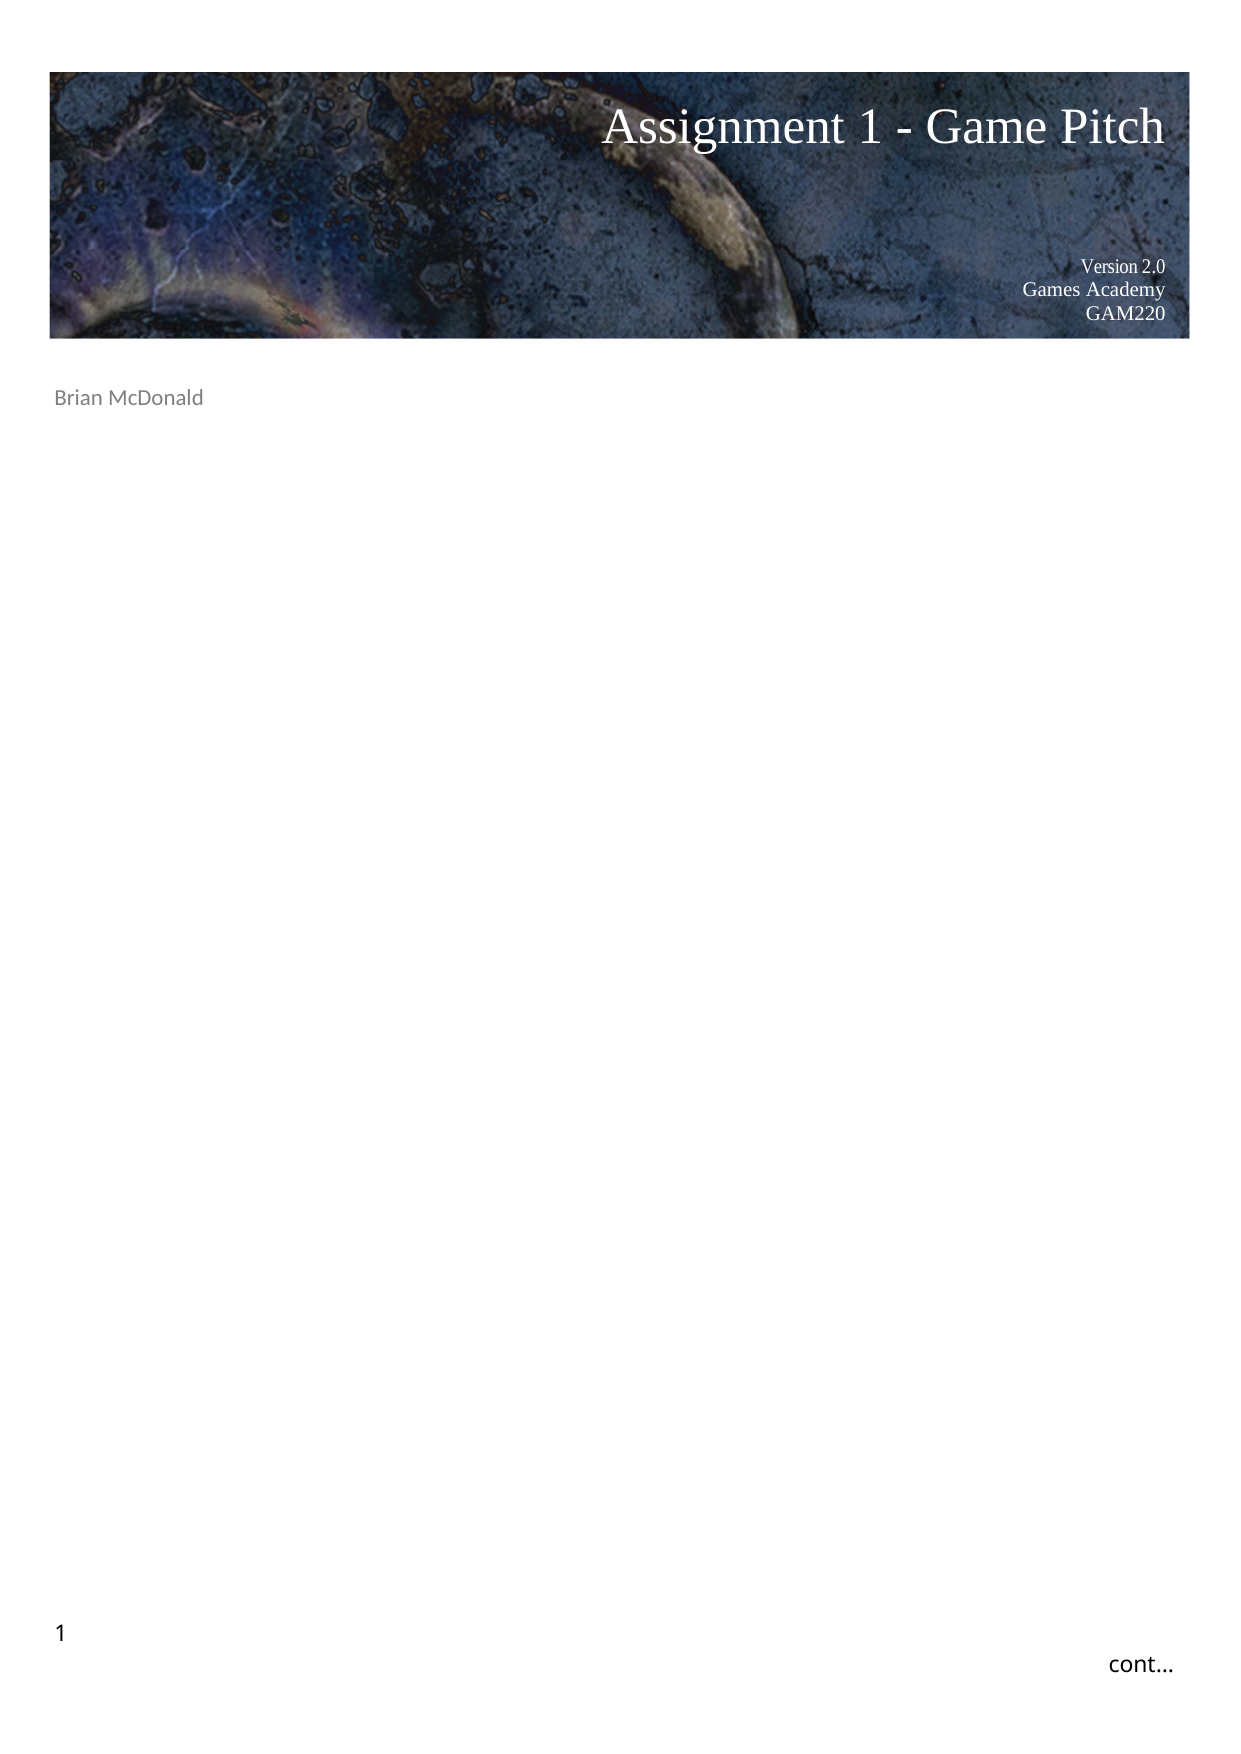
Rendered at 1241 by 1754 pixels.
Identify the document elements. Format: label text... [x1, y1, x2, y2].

picture [49, 72, 1190, 339]
text Brian McDonald [54, 383, 1173, 411]
